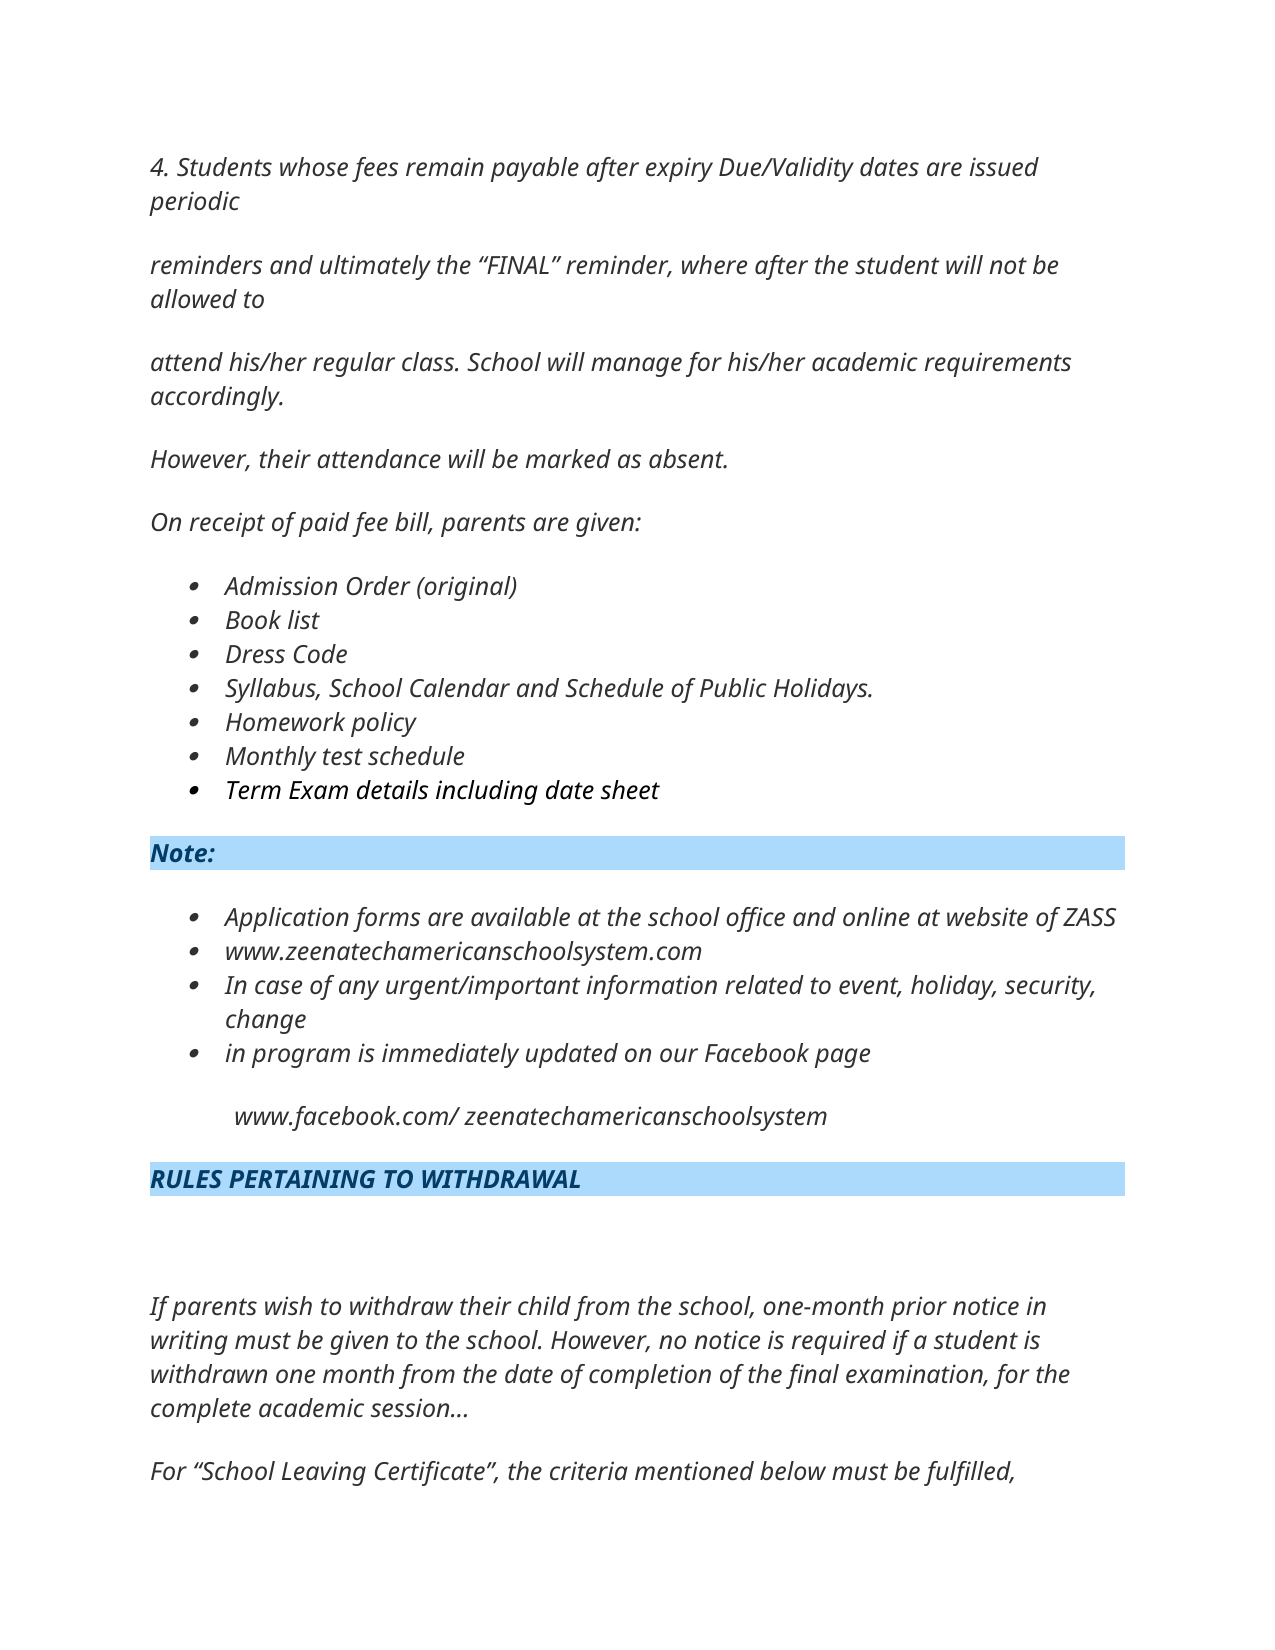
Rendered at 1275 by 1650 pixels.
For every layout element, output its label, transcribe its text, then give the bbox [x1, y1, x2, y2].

list Homework policy [187, 704, 1125, 739]
list Term Exam details including date sheet [187, 773, 1125, 807]
list www.zeenatechamericanschoolsystem.com [187, 933, 1125, 967]
text attend his/her regular class. School will manage for his/her academic requirements accordingly. [150, 344, 1125, 413]
text 4. Students whose fees remain payable after expiry Due/Validity dates are issued periodic [150, 150, 1125, 218]
list Syllabus, School Calendar and Schedule of Public Holidays. [187, 671, 1125, 704]
text reminders and ultimately the “FINAL” reminder, where after the student will not be allowed to [150, 247, 1125, 315]
text For “School Leaving Certificate”, the criteria mentioned below must be fulfilled, [150, 1454, 1125, 1488]
text However, their attendance will be marked as absent. [150, 442, 1125, 476]
text On receipt of paid fee bill, parents are given: [150, 505, 1125, 539]
list Dress Code [187, 636, 1125, 671]
text www.facebook.com/ zeenatechamericanschoolsystem [150, 1099, 1125, 1133]
list Admission Order (original) [187, 568, 1125, 602]
list Application forms are available at the school office and online at website of ZASS [187, 899, 1125, 933]
list in program is immediately updated on our Facebook page [187, 1035, 1125, 1069]
list Book list [187, 602, 1125, 636]
list In case of any urgent/important information related to event, holiday, security, change [187, 967, 1125, 1035]
list Monthly test schedule [187, 739, 1125, 773]
text Note: [150, 836, 1125, 870]
text If parents wish to withdraw their child from the school, one-month prior notice in writing must be given to the school. However, no notice is required if a student is withdrawn one month from the date of completion of the final examination, for the complete academic session... [150, 1288, 1125, 1424]
text RULES PERTAINING TO WITHDRAWAL [150, 1162, 1125, 1196]
